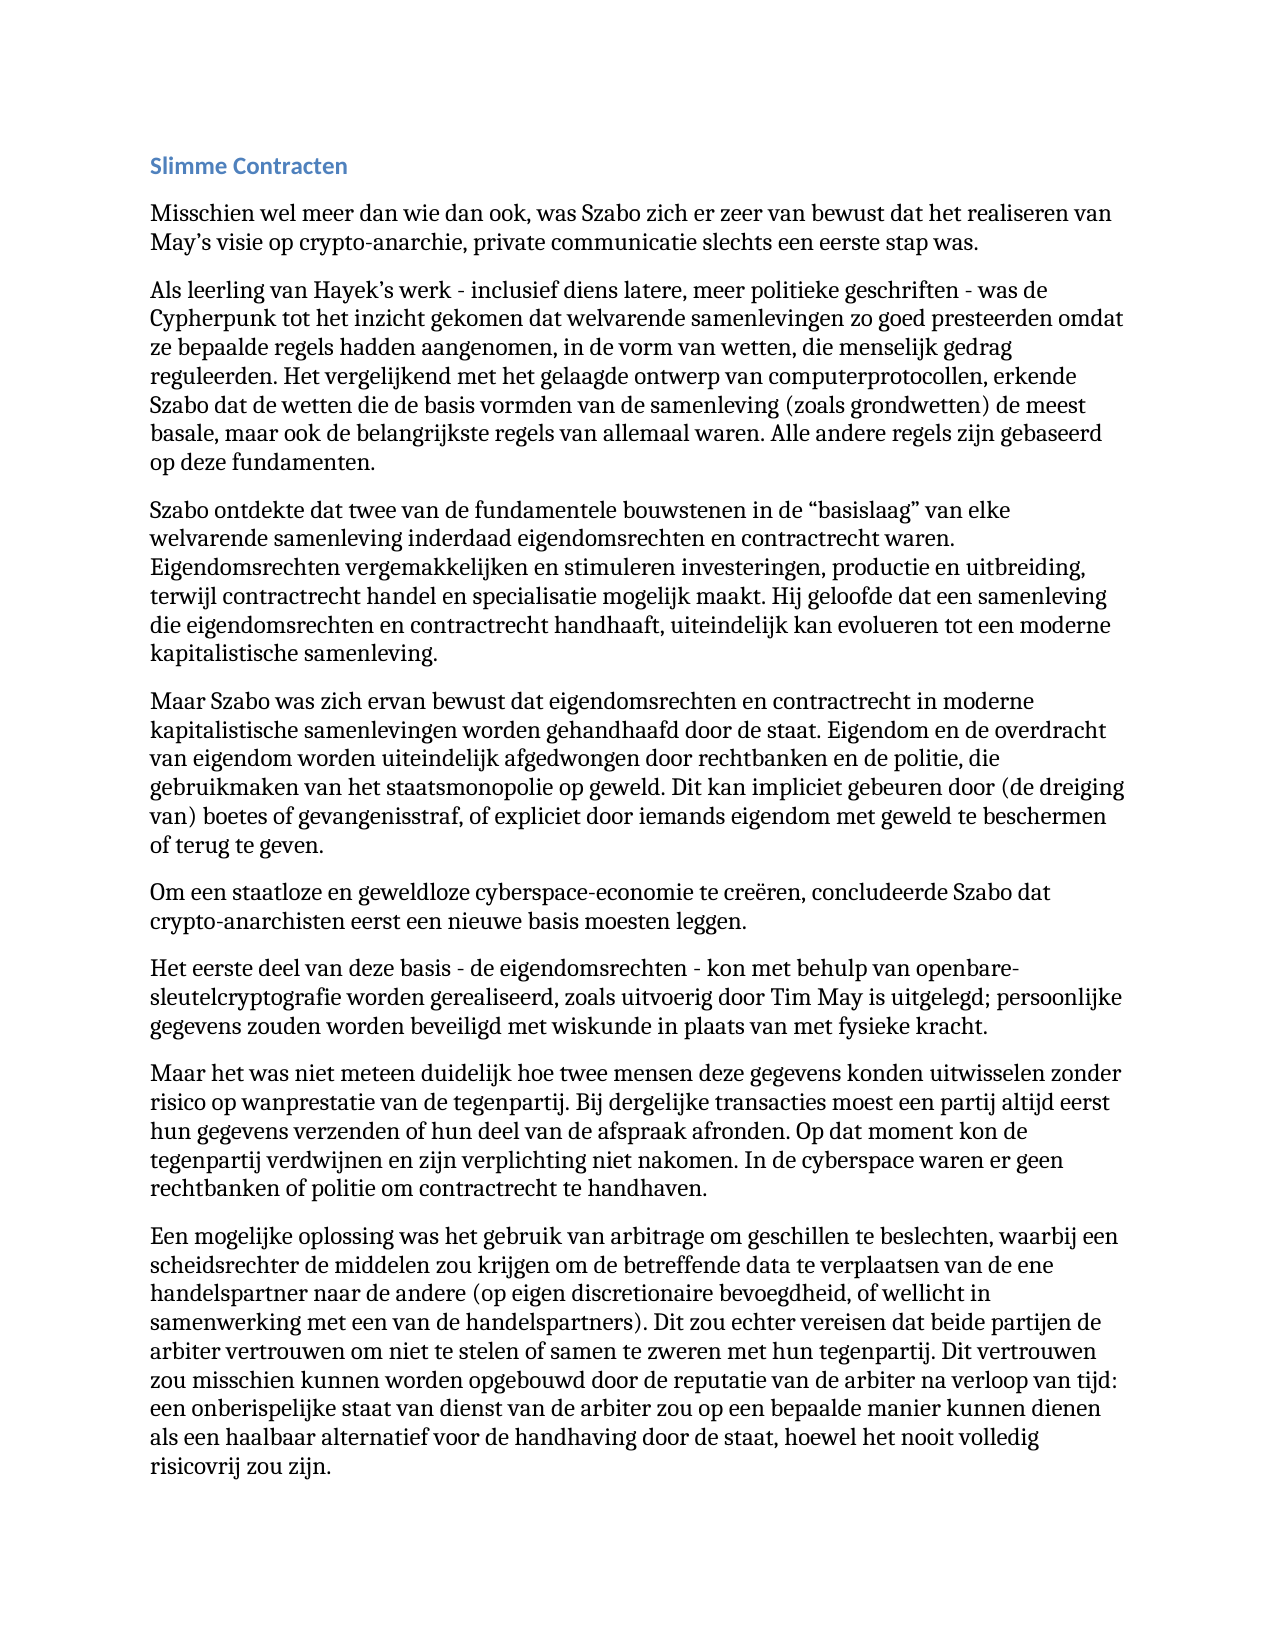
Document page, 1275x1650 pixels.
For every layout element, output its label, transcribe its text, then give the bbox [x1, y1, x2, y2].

text Een mogelijke oplossing was het gebruik van arbitrage om geschillen te beslechten, waarbij een scheidsrechter de middelen zou krijgen om de betreffende data te verplaatsen van de ene handelspartner naar de andere (op eigen discretionaire bevoegdheid, of wellicht in samenwerking met een van de handelspartners). Dit zou echter vereisen dat beide partijen de arbiter vertrouwen om niet te stelen of samen te zweren met hun tegenpartij. Dit vertrouwen zou misschien kunnen worden opgebouwd door de reputatie van de arbiter na verloop van tijd: een onberispelijke staat van dienst van de arbiter zou op een bepaalde manier kunnen dienen als een haalbaar alternatief voor de handhaving door de staat, hoewel het nooit volledig risicovrij zou zijn. [150, 1222, 1125, 1481]
text Het eerste deel van deze basis - de eigendomsrechten - kon met behulp van openbare-sleutelcryptografie worden gerealiseerd, zoals uitvoerig door Tim May is uitgelegd; persoonlijke gegevens zouden worden beveiligd met wiskunde in plaats van met fysieke kracht. [150, 954, 1125, 1041]
text Om een staatloze en geweldloze cyberspace-economie te creëren, concludeerde Szabo dat crypto-anarchisten eerst een nieuwe basis moesten leggen. [150, 878, 1125, 936]
text Maar het was niet meteen duidelijk hoe twee mensen deze gegevens konden uitwisselen zonder risico op wanprestatie van de tegenpartij. Bij dergelijke transacties moest een partij altijd eerst hun gegevens verzenden of hun deel van de afspraak afronden. Op dat moment kon de tegenpartij verdwijnen en zijn verplichting niet nakomen. In de cyberspace waren er geen rechtbanken of politie om contractrecht te handhaven. [150, 1059, 1125, 1203]
text Misschien wel meer dan wie dan ook, was Szabo zich er zeer van bewust dat het realiseren van May’s visie op crypto-anarchie, private communicatie slechts een eerste stap was. [150, 199, 1125, 257]
subtitle Slimme Contracten [150, 150, 1125, 181]
text Maar Szabo was zich ervan bewust dat eigendomsrechten en contractrecht in moderne kapitalistische samenlevingen worden gehandhaafd door de staat. Eigendom en de overdracht van eigendom worden uiteindelijk afgedwongen door rechtbanken en de politie, die gebruikmaken van het staatsmonopolie op geweld. Dit kan impliciet gebeuren door (de dreiging van) boetes of gevangenisstraf, of expliciet door iemands eigendom met geweld te beschermen of terug te geven. [150, 687, 1125, 859]
text Als leerling van Hayek’s werk - inclusief diens latere, meer politieke geschriften - was de Cypherpunk tot het inzicht gekomen dat welvarende samenlevingen zo goed presteerden omdat ze bepaalde regels hadden aangenomen, in de vorm van wetten, die menselijk gedrag reguleerden. Het vergelijkend met het gelaagde ontwerp van computerprotocollen, erkende Szabo dat de wetten die de basis vormden van de samenleving (zoals grondwetten) de meest basale, maar ook de belangrijkste regels van allemaal waren. Alle andere regels zijn gebaseerd op deze fundamenten. [150, 276, 1125, 477]
text Szabo ontdekte dat twee van de fundamentele bouwstenen in de “basislaag” van elke welvarende samenleving inderdaad eigendomsrechten en contractrecht waren. Eigendomsrechten vergemakkelijken en stimuleren investeringen, productie en uitbreiding, terwijl contractrecht handel en specialisatie mogelijk maakt. Hij geloofde dat een samenleving die eigendomsrechten en contractrecht handhaaft, uiteindelijk kan evolueren tot een moderne kapitalistische samenleving. [150, 496, 1125, 668]
